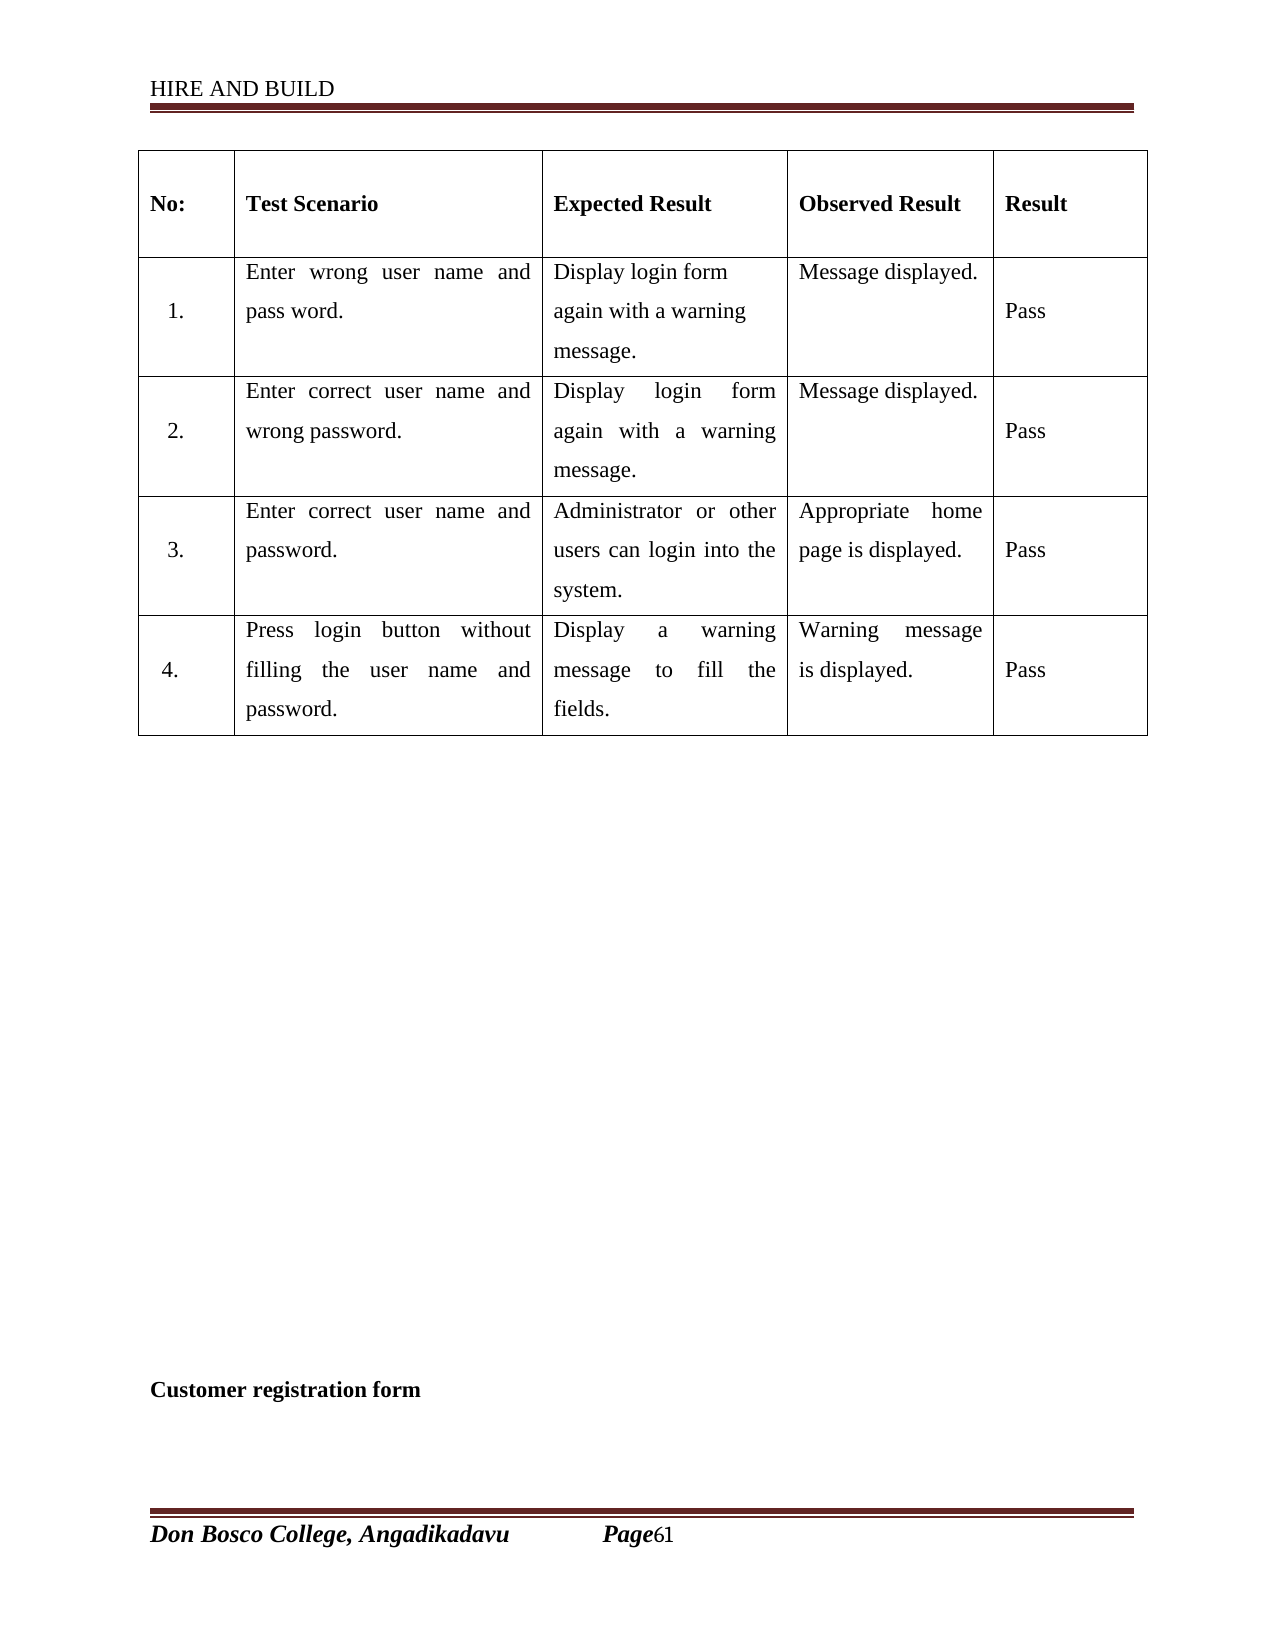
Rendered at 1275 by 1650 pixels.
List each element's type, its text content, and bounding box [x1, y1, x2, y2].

table_cell Display login form again with a warning message. [543, 377, 787, 496]
table_header Observed Result [788, 151, 993, 257]
table_cell Pass [994, 616, 1147, 735]
table_cell Display a warning message to fill the fields. [543, 616, 787, 735]
table_cell Pass [994, 377, 1147, 496]
table_cell Pass [994, 497, 1147, 615]
table_cell Message displayed. [788, 258, 993, 376]
table_cell 1. [139, 258, 234, 376]
table_cell Appropriate home page is displayed. [788, 497, 993, 615]
table_cell Enter correct user name and wrong password. [235, 377, 542, 496]
table_cell 3. [139, 497, 234, 615]
table_cell Enter correct user name and password. [235, 497, 542, 615]
table_cell 4. [139, 616, 234, 735]
table_cell Pass [994, 258, 1147, 376]
table_cell Administrator or other users can login into the system. [543, 497, 787, 615]
table_cell Message displayed. [788, 377, 993, 496]
table_header Expected Result [543, 151, 787, 257]
table_cell Enter wrong user name and pass word. [235, 258, 542, 376]
table_header Result [994, 151, 1147, 257]
table_header Test Scenario [235, 151, 542, 257]
table_cell Warning message is displayed. [788, 616, 993, 735]
table_cell Press login button without filling the user name and password. [235, 616, 542, 735]
table_cell 2. [139, 377, 234, 496]
table_header No: [139, 151, 234, 257]
text Customer registration form [150, 1376, 1134, 1402]
table_cell Display login form again with a warning message. [543, 258, 787, 376]
